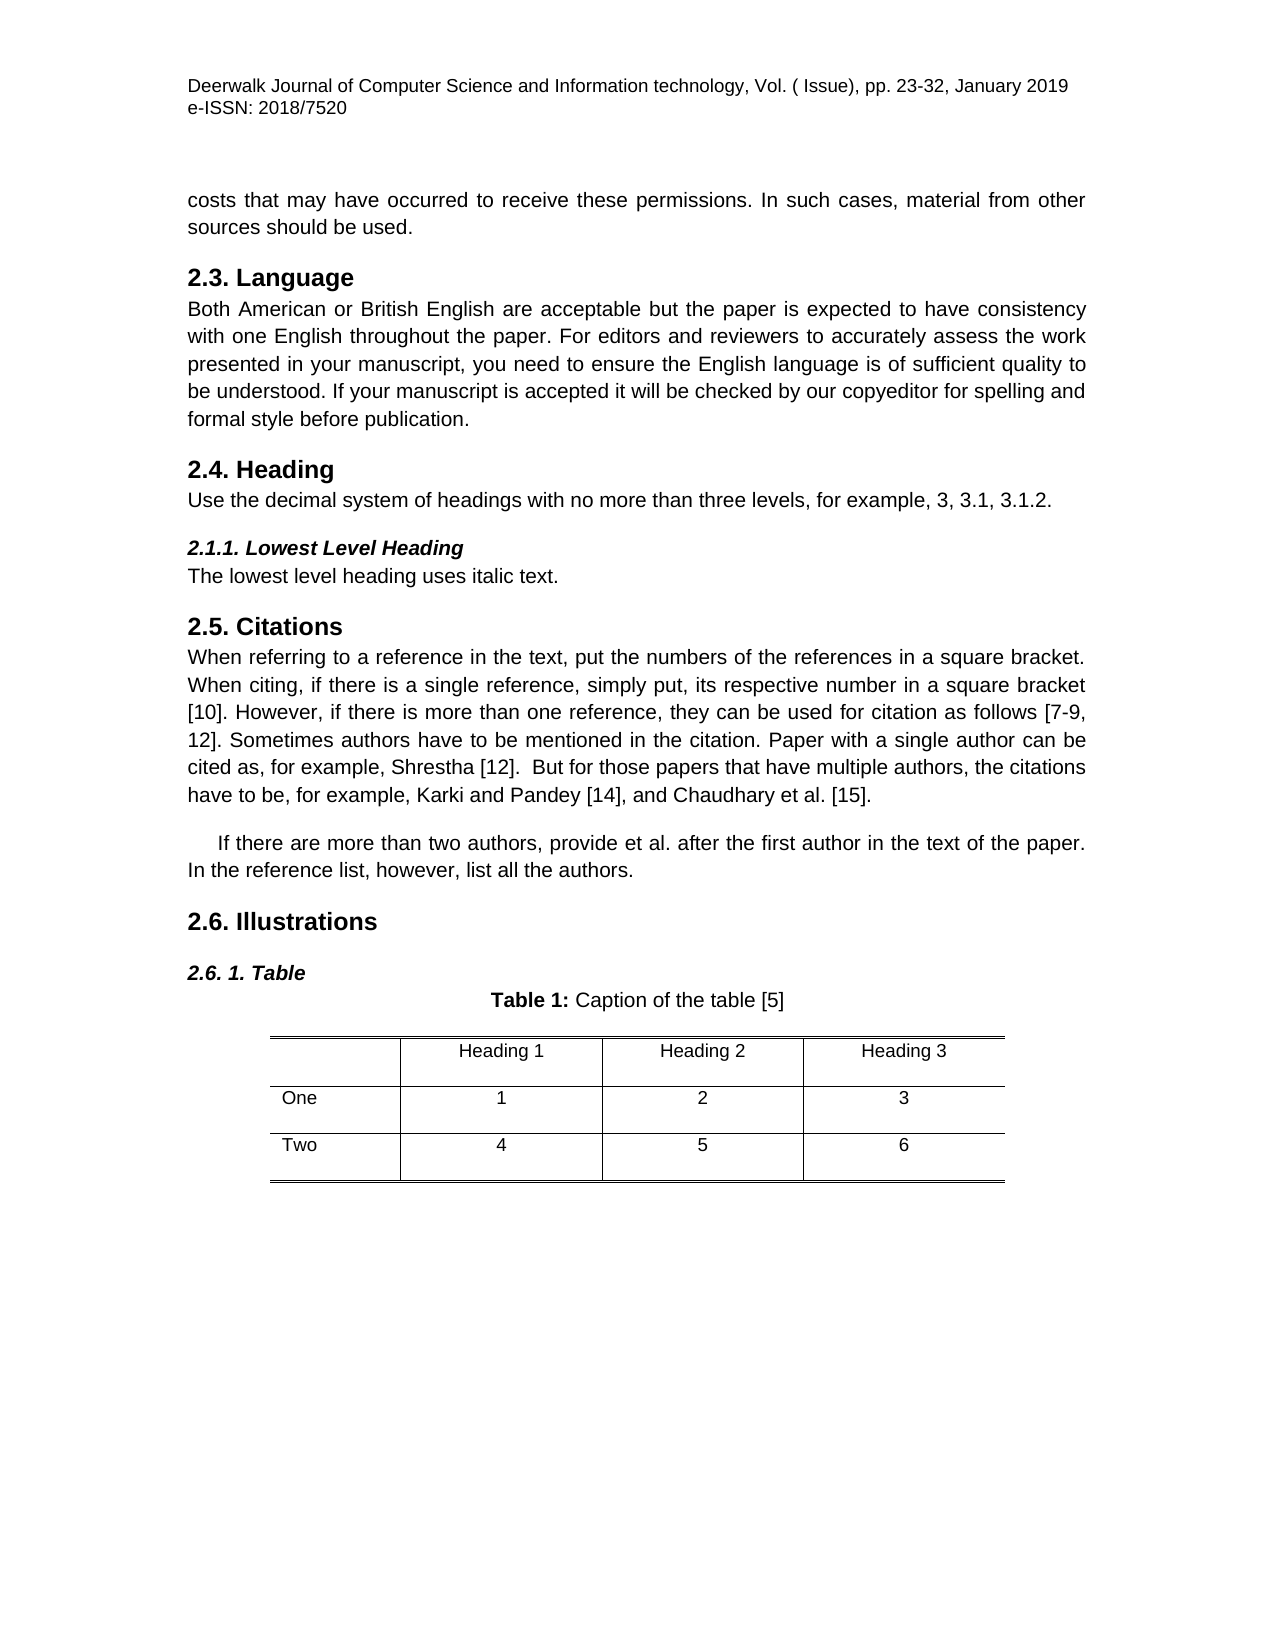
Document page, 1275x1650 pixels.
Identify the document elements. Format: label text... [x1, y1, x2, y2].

subtitle 2.5. Citations [187, 612, 1087, 641]
text Both American or British English are acceptable but the paper is expected to have consistency with one English throughout the paper. For editors and reviewers to accurately assess the work presented in your manuscript, you need to ensure the English language is of sufficient quality to be understood. If your manuscript is accepted it will be checked by our copyeditor for spelling and formal style before publication. [187, 296, 1087, 430]
text If there are more than two authors, provide et al. after the first author in the text of the paper. In the reference list, however, list all the authors. [187, 831, 1087, 882]
table_cell 1 [401, 1087, 602, 1133]
text Use the decimal system of headings with no more than three levels, for example, 3, 3.1, 3.1.2. [187, 488, 1087, 512]
table_cell 3 [804, 1087, 1004, 1133]
table_cell Two [270, 1134, 400, 1180]
subtitle 2.6. Illustrations [187, 907, 1087, 935]
text When referring to a reference in the text, put the numbers of the references in a square bracket. When citing, if there is a single reference, simply put, its respective number in a square bracket [10]. However, if there is more than one reference, they can be used for citation as follows [7-9, 12]. Sometimes authors have to be mentioned in the citation. Paper with a single author can be cited as, for example, Shrestha [12]. But for those papers that have multiple authors, the citations have to be, for example, Karki and Pandey [14], and Chaudhary et al. [15]. [187, 645, 1087, 806]
table_cell 6 [804, 1134, 1004, 1180]
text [187, 187, 1087, 239]
subtitle 2.4. Heading [187, 455, 1087, 483]
subtitle 2.3. Language [187, 263, 1087, 292]
subtitle 2.6. 1. Table [187, 960, 1087, 984]
table_header Heading 2 [603, 1039, 803, 1086]
text Table 1: Caption of the table [5] [187, 988, 1087, 1012]
table_header Heading 3 [804, 1039, 1004, 1086]
table_cell One [270, 1087, 400, 1133]
table_header Heading 1 [401, 1039, 602, 1086]
table_header [270, 1039, 400, 1086]
subtitle 2.1.1. Lowest Level Heading [187, 536, 1087, 560]
table_cell 2 [603, 1087, 803, 1133]
table_cell 4 [401, 1134, 602, 1180]
table_cell 5 [603, 1134, 803, 1180]
text The lowest level heading uses italic text. [187, 563, 1087, 587]
